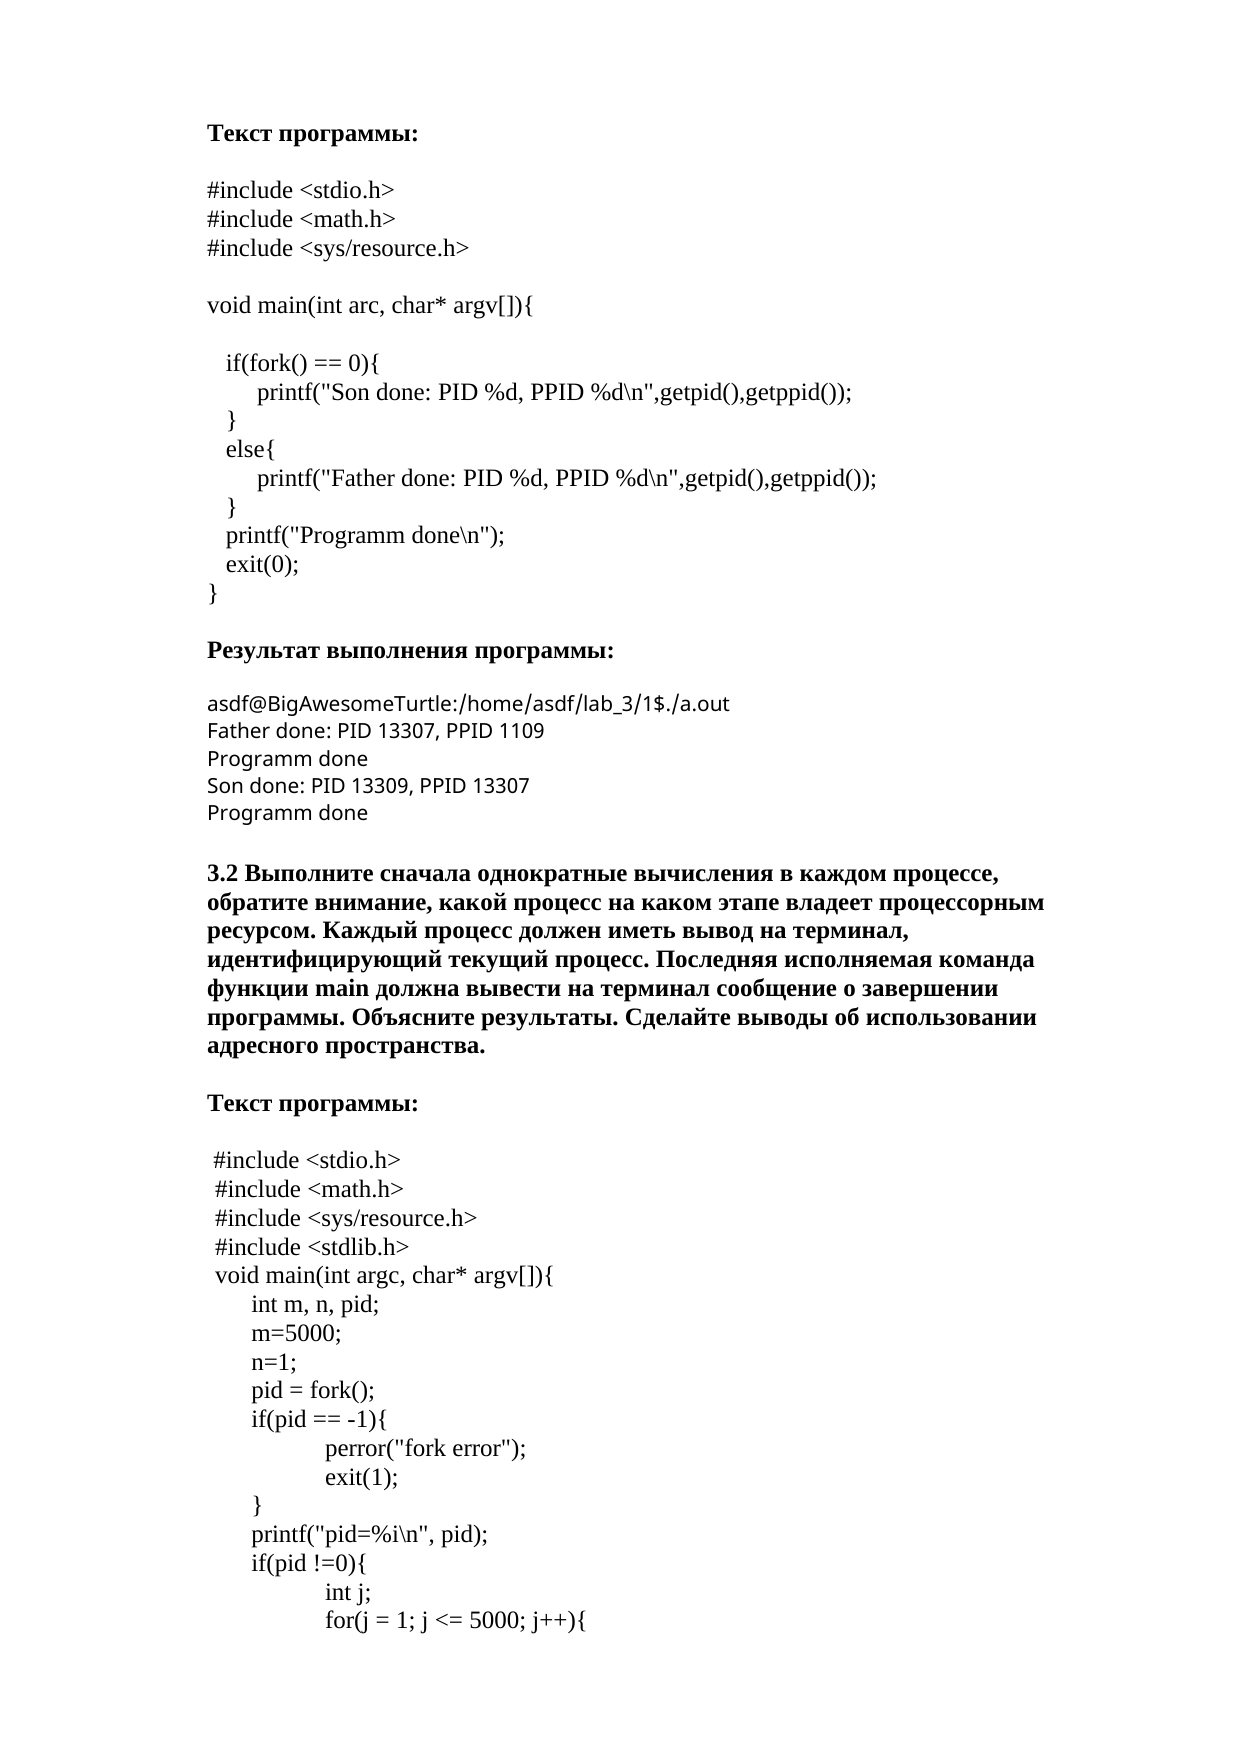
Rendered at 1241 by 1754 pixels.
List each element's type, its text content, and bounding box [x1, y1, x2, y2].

text Текст программы: [207, 1088, 1152, 1117]
list #include <math.h> [215, 1174, 1152, 1203]
text адресного пространства. [207, 1030, 1152, 1059]
text 3.2 Выполните сначала однократные вычисления в каждом процессе, [207, 858, 1152, 887]
text функции main должна вывести на терминал сообщение о завершении [207, 973, 1152, 1002]
text #include <stdio.h> [207, 1145, 1152, 1174]
list exit(1); [215, 1462, 1152, 1490]
list } [207, 406, 1152, 434]
list for(j = 1; j <= 5000; j++){ [215, 1605, 1152, 1634]
list void main(int arc, char* argv[]){ [207, 291, 1152, 319]
list printf("Father done: PID %d, PPID %d\n",getpid(),getppid()); [207, 463, 1152, 492]
list printf("pid=%i\n", pid); [215, 1519, 1152, 1548]
list perror("fork error"); [215, 1433, 1152, 1462]
list } [207, 578, 1152, 607]
list } [207, 492, 1152, 521]
list if(fork() == 0){ [207, 348, 1152, 377]
list exit(0); [207, 549, 1152, 578]
list asdf@BigAwesomeTurtle:/home/asdf/lab_3/1$./a.out Father done: PID 13307, PPID 1109 Programm done Son done: PID 13309, PPID 13307 Programm done [207, 693, 1152, 829]
list Результат выполнения программы: [207, 636, 1152, 664]
list printf("Programm done\n"); [207, 521, 1152, 549]
list #include <sys/resource.h> [207, 233, 1152, 262]
list pid = fork(); [215, 1375, 1152, 1404]
text ресурсом. Каждый процесс должен иметь вывод на терминал, [207, 915, 1152, 944]
list #include <stdio.h> [207, 176, 1152, 204]
list n=1; [215, 1347, 1152, 1375]
list #include <math.h> [207, 204, 1152, 233]
list Текст программы: [207, 118, 1152, 147]
list int j; [215, 1577, 1152, 1605]
list #include <stdlib.h> [215, 1232, 1152, 1260]
list printf("Son done: PID %d, PPID %d\n",getpid(),getppid()); [207, 377, 1152, 406]
text программы. Объясните результаты. Сделайте выводы об использовании [207, 1002, 1152, 1030]
list #include <sys/resource.h> [215, 1203, 1152, 1232]
list m=5000; [215, 1318, 1152, 1347]
list if(pid == -1){ [215, 1404, 1152, 1433]
text обратите внимание, какой процесс на каком этапе владеет процессорным [207, 887, 1152, 915]
list } [215, 1490, 1152, 1519]
list else{ [207, 434, 1152, 463]
list int m, n, pid; [215, 1289, 1152, 1318]
list if(pid !=0){ [215, 1548, 1152, 1577]
text идентифицирующий текущий процесс. Последняя исполняемая команда [207, 944, 1152, 973]
list void main(int argc, char* argv[]){ [215, 1260, 1152, 1289]
